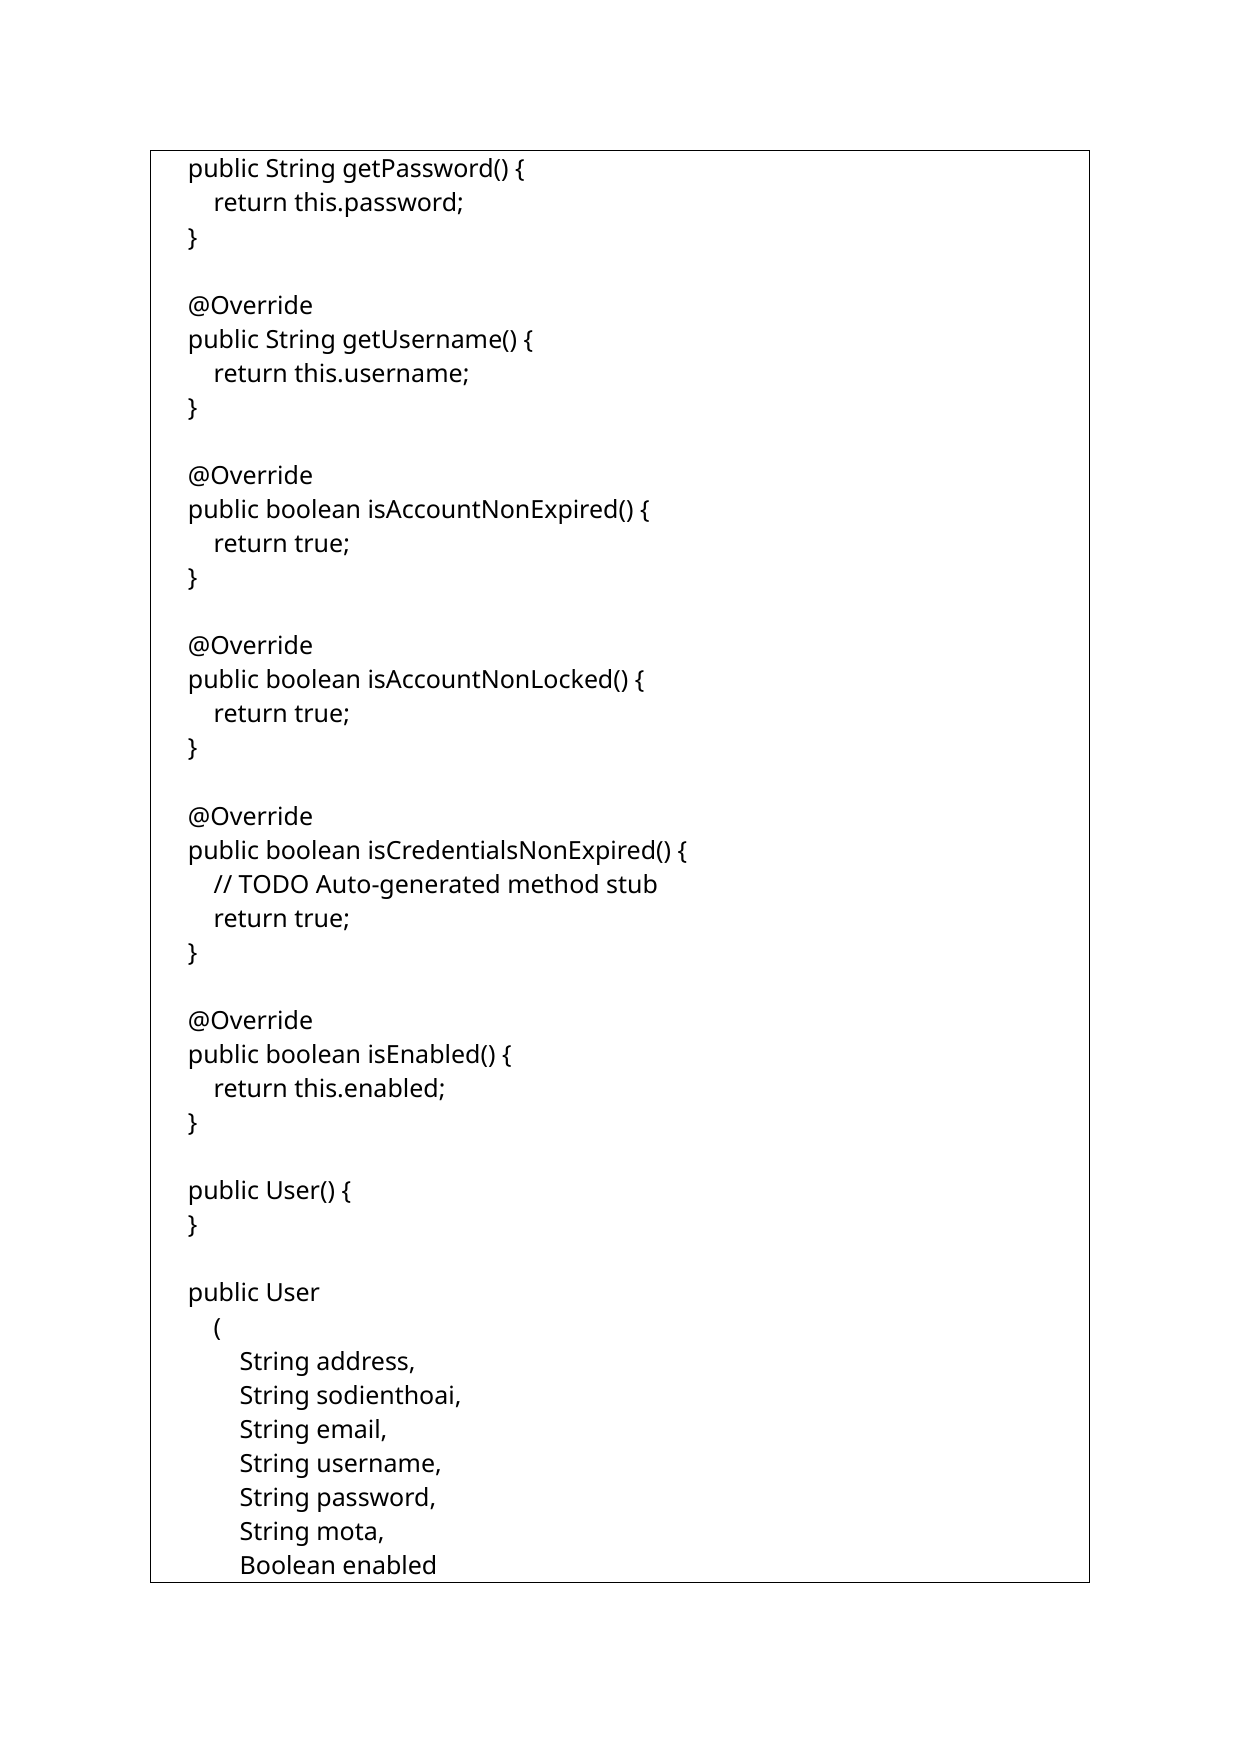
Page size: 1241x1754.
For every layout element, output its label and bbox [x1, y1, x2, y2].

table_header [151, 151, 1089, 1582]
